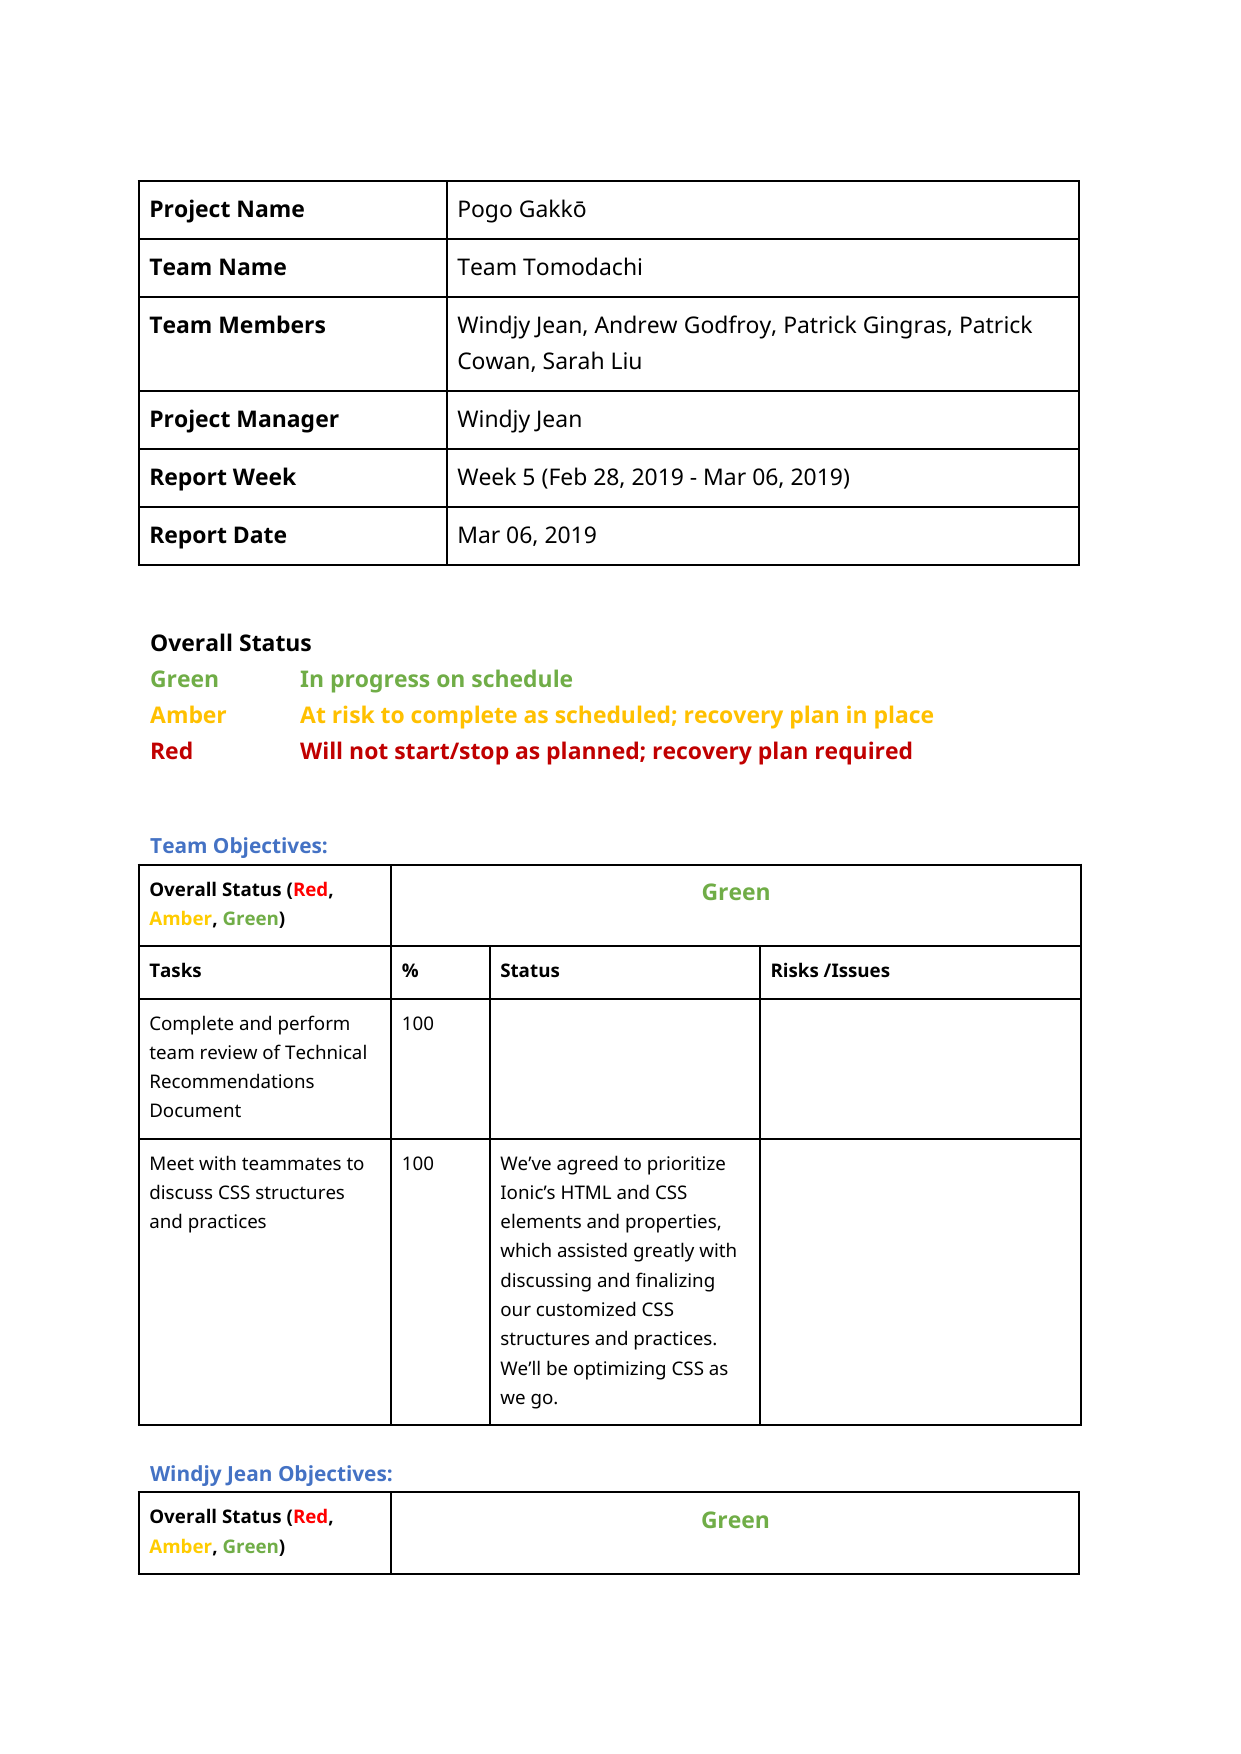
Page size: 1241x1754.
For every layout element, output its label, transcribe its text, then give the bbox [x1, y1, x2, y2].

table_cell We’ve agreed to prioritize Ionic’s HTML and CSS elements and properties, which assisted greatly with discussing and finalizing our customized CSS structures and practices. We’ll be optimizing CSS as we go. [491, 1140, 759, 1424]
table_cell Team Tomodachi [448, 240, 1078, 296]
table_header Green [392, 866, 1080, 945]
table_header Overall Status (Red, Amber, Green) [140, 1493, 390, 1573]
table_cell % [392, 947, 489, 997]
text Team Objectives: [150, 831, 1090, 859]
table_cell Project Manager [140, 392, 446, 448]
table_cell Complete and perform team review of Technical Recommendations Document [140, 1000, 390, 1137]
table_cell [491, 1000, 759, 1137]
text Green In progress on schedule [150, 663, 1090, 694]
table_cell Mar 06, 2019 [448, 508, 1078, 564]
table_cell Team Name [140, 240, 446, 296]
text Overall Status [150, 627, 1090, 658]
table_cell Risks /Issues [761, 947, 1080, 997]
table_cell Week 5 (Feb 28, 2019 - Mar 06, 2019) [448, 450, 1078, 506]
text Amber At risk to complete as scheduled; recovery plan in place [150, 699, 1090, 730]
table_cell Status [491, 947, 759, 997]
table_header Project Name [140, 182, 446, 238]
text Red Will not start/stop as planned; recovery plan required [150, 734, 1090, 766]
table_header Pogo Gakkō [448, 182, 1078, 238]
table_cell Report Date [140, 508, 446, 564]
table_header Green [392, 1493, 1078, 1573]
table_cell Team Members [140, 298, 446, 390]
text Windjy Jean Objectives: [150, 1459, 1090, 1487]
table_cell Report Week [140, 450, 446, 506]
table_cell Windjy Jean [448, 392, 1078, 448]
table_cell 100 [392, 1140, 489, 1424]
table_cell Tasks [140, 947, 390, 997]
table_cell Windjy Jean, Andrew Godfroy, Patrick Gingras, Patrick Cowan, Sarah Liu [448, 298, 1078, 390]
table_cell Meet with teammates to discuss CSS structures and practices [140, 1140, 390, 1424]
table_cell [761, 1140, 1080, 1424]
table_cell 100 [392, 1000, 489, 1137]
table_cell [761, 1000, 1080, 1137]
table_header Overall Status (Red, Amber, Green) [140, 866, 390, 945]
